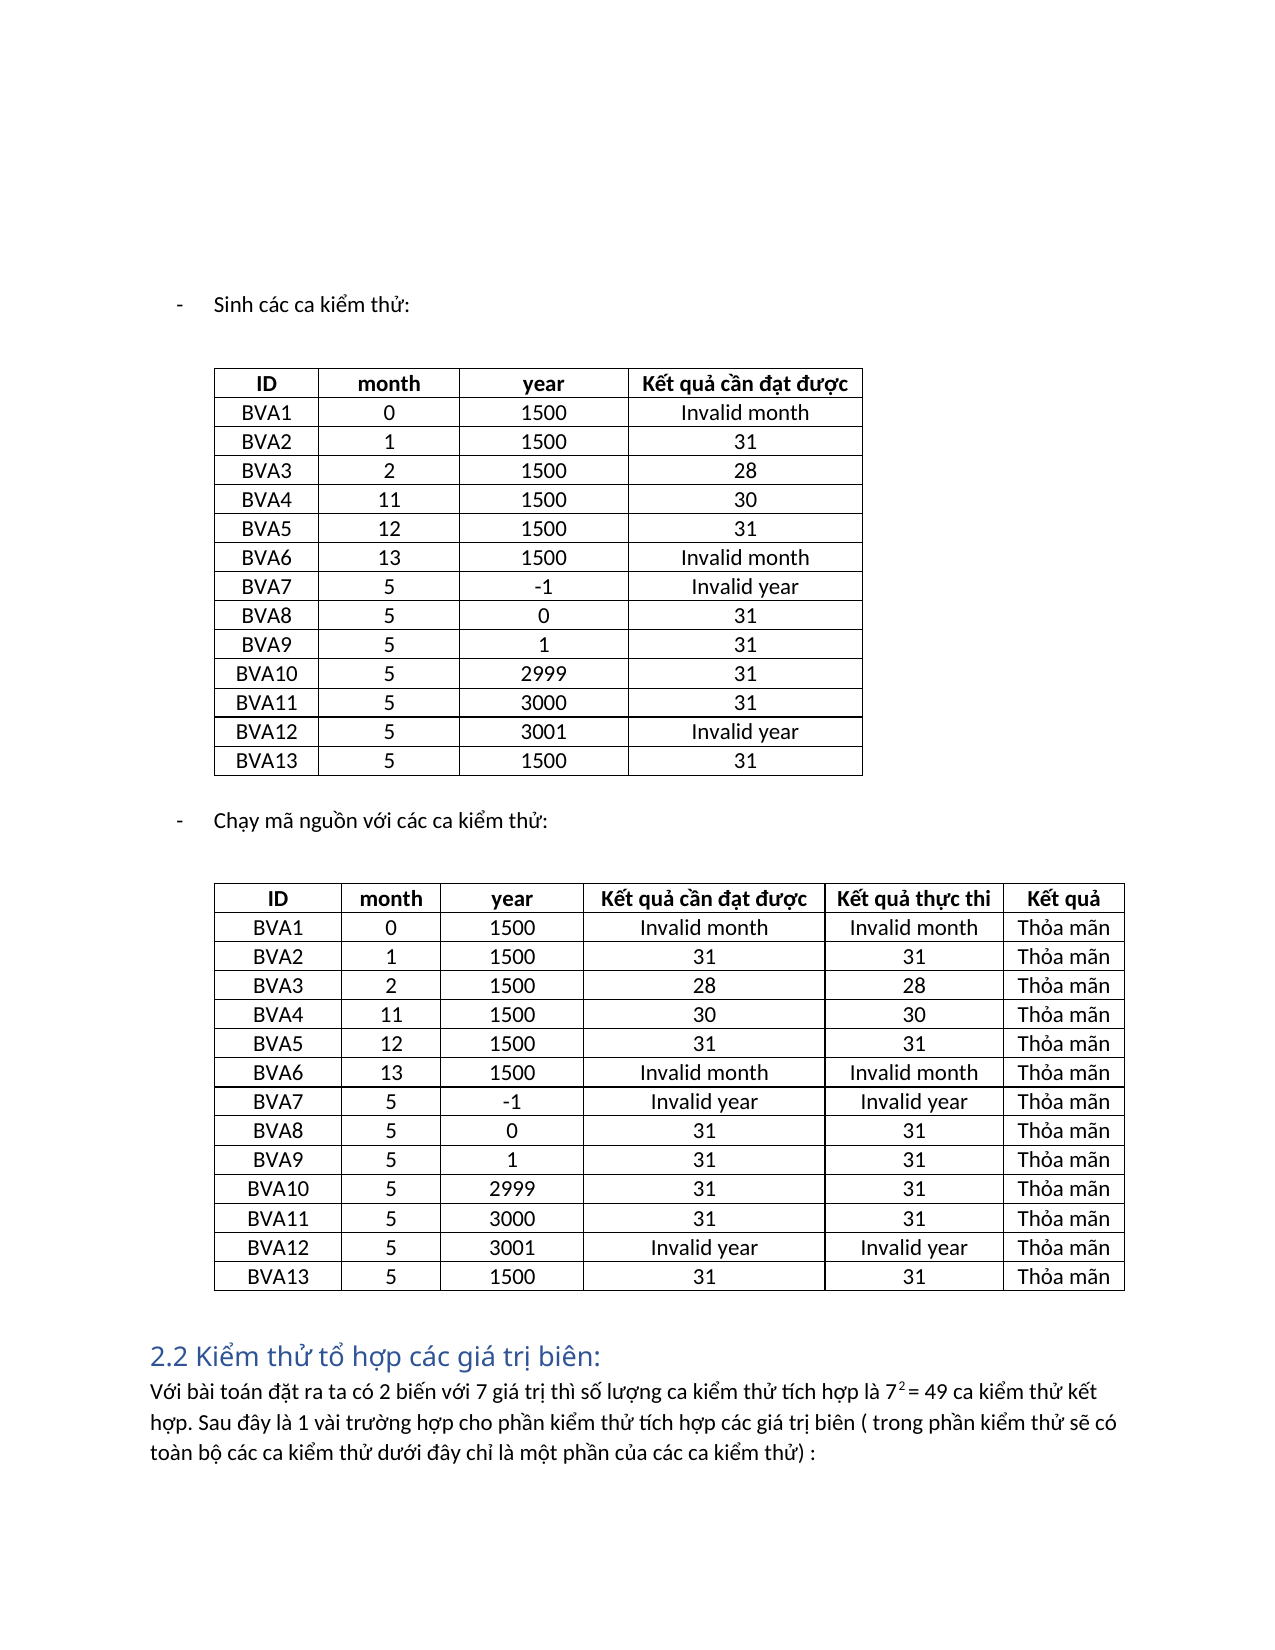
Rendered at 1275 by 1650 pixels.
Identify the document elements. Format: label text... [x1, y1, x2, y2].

table_cell 1500 [441, 913, 583, 941]
table_cell BVA10 [215, 1175, 341, 1203]
table_cell 3001 [460, 718, 628, 746]
table_cell BVA5 [215, 514, 318, 542]
table_cell 31 [629, 514, 862, 542]
table_cell 31 [629, 427, 862, 455]
table_cell BVA5 [215, 1029, 341, 1057]
table_cell BVA3 [215, 971, 341, 999]
table_cell 31 [629, 630, 862, 658]
table_cell BVA1 [215, 913, 341, 941]
table_cell 5 [319, 659, 459, 687]
table_cell Invalid month [629, 398, 862, 426]
table_cell 1500 [460, 398, 628, 426]
table_cell 12 [319, 514, 459, 542]
table_cell Invalid year [584, 1088, 824, 1115]
table_cell BVA2 [215, 942, 341, 970]
table_cell 30 [826, 1000, 1003, 1028]
table_cell Thỏa mãn [1004, 1146, 1124, 1173]
table_cell 31 [629, 601, 862, 629]
table_cell 31 [584, 1262, 824, 1290]
table_header Kết quả [1004, 884, 1124, 912]
table_cell 5 [342, 1116, 440, 1144]
table_cell 31 [826, 1204, 1003, 1232]
table_cell Thỏa mãn [1004, 971, 1124, 999]
table_cell 31 [629, 659, 862, 687]
table_cell Invalid year [584, 1233, 824, 1261]
table_cell BVA12 [215, 718, 318, 746]
table_cell 13 [342, 1058, 440, 1086]
table_cell 31 [826, 1146, 1003, 1173]
table_header Kết quả cần đạt được [584, 884, 824, 912]
table_cell Invalid month [826, 1058, 1003, 1086]
table_cell 1500 [460, 747, 628, 774]
table_header ID [215, 884, 341, 912]
table_cell 1500 [460, 456, 628, 484]
table_cell Thỏa mãn [1004, 1000, 1124, 1028]
table_cell BVA13 [215, 1262, 341, 1290]
table_cell BVA11 [215, 1204, 341, 1232]
table_cell 1 [342, 942, 440, 970]
table_cell 0 [342, 913, 440, 941]
table_cell BVA4 [215, 1000, 341, 1028]
table_cell 3001 [441, 1233, 583, 1261]
table_cell 31 [584, 1029, 824, 1057]
table_cell 11 [342, 1000, 440, 1028]
table_cell 31 [826, 1262, 1003, 1290]
table_cell 2 [342, 971, 440, 999]
table_cell 3000 [460, 689, 628, 716]
table_cell 5 [319, 689, 459, 716]
table_cell Thỏa mãn [1004, 1058, 1124, 1086]
table_cell 1500 [441, 971, 583, 999]
table_header Kết quả cần đạt được [629, 369, 862, 397]
table_cell 1500 [460, 514, 628, 542]
table_cell 1500 [460, 543, 628, 571]
table_cell 28 [584, 971, 824, 999]
table_header ID [215, 369, 318, 397]
table_cell 31 [826, 1116, 1003, 1144]
table_cell Thỏa mãn [1004, 1204, 1124, 1232]
table_cell 0 [441, 1116, 583, 1144]
table_cell 31 [826, 1029, 1003, 1057]
table_cell 0 [460, 601, 628, 629]
table_cell 0 [319, 398, 459, 426]
table_cell 31 [584, 942, 824, 970]
table_cell Thỏa mãn [1004, 942, 1124, 970]
table_cell Thỏa mãn [1004, 1088, 1124, 1115]
table_cell BVA1 [215, 398, 318, 426]
table_cell Thỏa mãn [1004, 1116, 1124, 1144]
table_cell 31 [629, 747, 862, 774]
table_cell BVA8 [215, 601, 318, 629]
table_cell 1 [319, 427, 459, 455]
table_cell BVA9 [215, 1146, 341, 1173]
table_cell 5 [342, 1204, 440, 1232]
table_cell BVA9 [215, 630, 318, 658]
table_cell Invalid year [629, 572, 862, 600]
table_header year [460, 369, 628, 397]
table_cell 11 [319, 485, 459, 513]
table_cell 12 [342, 1029, 440, 1057]
text Với bài toán đặt ra ta có 2 biến với 7 giá trị thì số lượng ca kiểm thử tích hợp là 72 = 49 ca kiểm thử kết hợp. Sau đây là 1 vài trường hợp cho phần kiểm thử tích hợp các giá trị biên ( trong phần kiểm thử sẽ có toàn bộ các ca kiểm thử dưới đây chỉ là một phần của các ca kiểm thử) : [150, 1377, 1125, 1466]
table_cell 31 [826, 942, 1003, 970]
table_cell 2999 [441, 1175, 583, 1203]
table_cell BVA8 [215, 1116, 341, 1144]
table_cell 1 [460, 630, 628, 658]
table_cell Invalid month [826, 913, 1003, 941]
table_cell 5 [319, 572, 459, 600]
table_cell 3000 [441, 1204, 583, 1232]
list Sinh các ca kiểm thử: [176, 291, 1125, 319]
table_cell 1500 [460, 485, 628, 513]
table_cell 1500 [441, 942, 583, 970]
table_cell Thỏa mãn [1004, 1175, 1124, 1203]
table_cell BVA7 [215, 1088, 341, 1115]
table_cell 1500 [460, 427, 628, 455]
table_header month [319, 369, 459, 397]
table_cell Invalid year [826, 1233, 1003, 1261]
table_cell Invalid month [584, 913, 824, 941]
table_cell BVA6 [215, 543, 318, 571]
table_cell 5 [319, 718, 459, 746]
table_cell 5 [342, 1175, 440, 1203]
table_cell BVA7 [215, 572, 318, 600]
table_cell 5 [319, 601, 459, 629]
table_cell 5 [342, 1146, 440, 1173]
table_cell BVA13 [215, 747, 318, 774]
table_cell 13 [319, 543, 459, 571]
table_cell 31 [584, 1116, 824, 1144]
table_cell -1 [441, 1088, 583, 1115]
table_cell 30 [584, 1000, 824, 1028]
table_cell 5 [342, 1262, 440, 1290]
table_cell 5 [319, 747, 459, 774]
table_cell -1 [460, 572, 628, 600]
table_cell 5 [342, 1088, 440, 1115]
table_cell 5 [319, 630, 459, 658]
table_cell 1500 [441, 1058, 583, 1086]
table_cell 5 [342, 1233, 440, 1261]
table_cell BVA4 [215, 485, 318, 513]
table_cell Thỏa mãn [1004, 1233, 1124, 1261]
table_cell 2 [319, 456, 459, 484]
table_cell 1500 [441, 1029, 583, 1057]
table_cell 31 [584, 1175, 824, 1203]
table_cell Thỏa mãn [1004, 913, 1124, 941]
table_cell BVA2 [215, 427, 318, 455]
table_cell Thỏa mãn [1004, 1029, 1124, 1057]
table_cell BVA10 [215, 659, 318, 687]
table_cell 2999 [460, 659, 628, 687]
table_cell Thỏa mãn [1004, 1262, 1124, 1290]
table_cell 31 [629, 689, 862, 716]
table_cell BVA12 [215, 1233, 341, 1261]
table_cell BVA6 [215, 1058, 341, 1086]
list Chạy mã nguồn với các ca kiểm thử: [176, 806, 1125, 834]
table_cell Invalid month [629, 543, 862, 571]
table_cell 28 [629, 456, 862, 484]
table_cell 1 [441, 1146, 583, 1173]
table_cell 31 [826, 1175, 1003, 1203]
table_cell 28 [826, 971, 1003, 999]
table_cell BVA11 [215, 689, 318, 716]
table_header year [441, 884, 583, 912]
table_cell Invalid year [629, 718, 862, 746]
table_cell 1500 [441, 1262, 583, 1290]
table_cell Invalid year [826, 1088, 1003, 1115]
table_cell 31 [584, 1146, 824, 1173]
table_cell 1500 [441, 1000, 583, 1028]
table_cell BVA3 [215, 456, 318, 484]
subtitle 2.2 Kiểm thử tổ hợp các giá trị biên: [150, 1338, 1125, 1374]
table_cell 30 [629, 485, 862, 513]
table_cell 31 [584, 1204, 824, 1232]
table_cell Invalid month [584, 1058, 824, 1086]
table_header Kết quả thực thi [826, 884, 1003, 912]
table_header month [342, 884, 440, 912]
